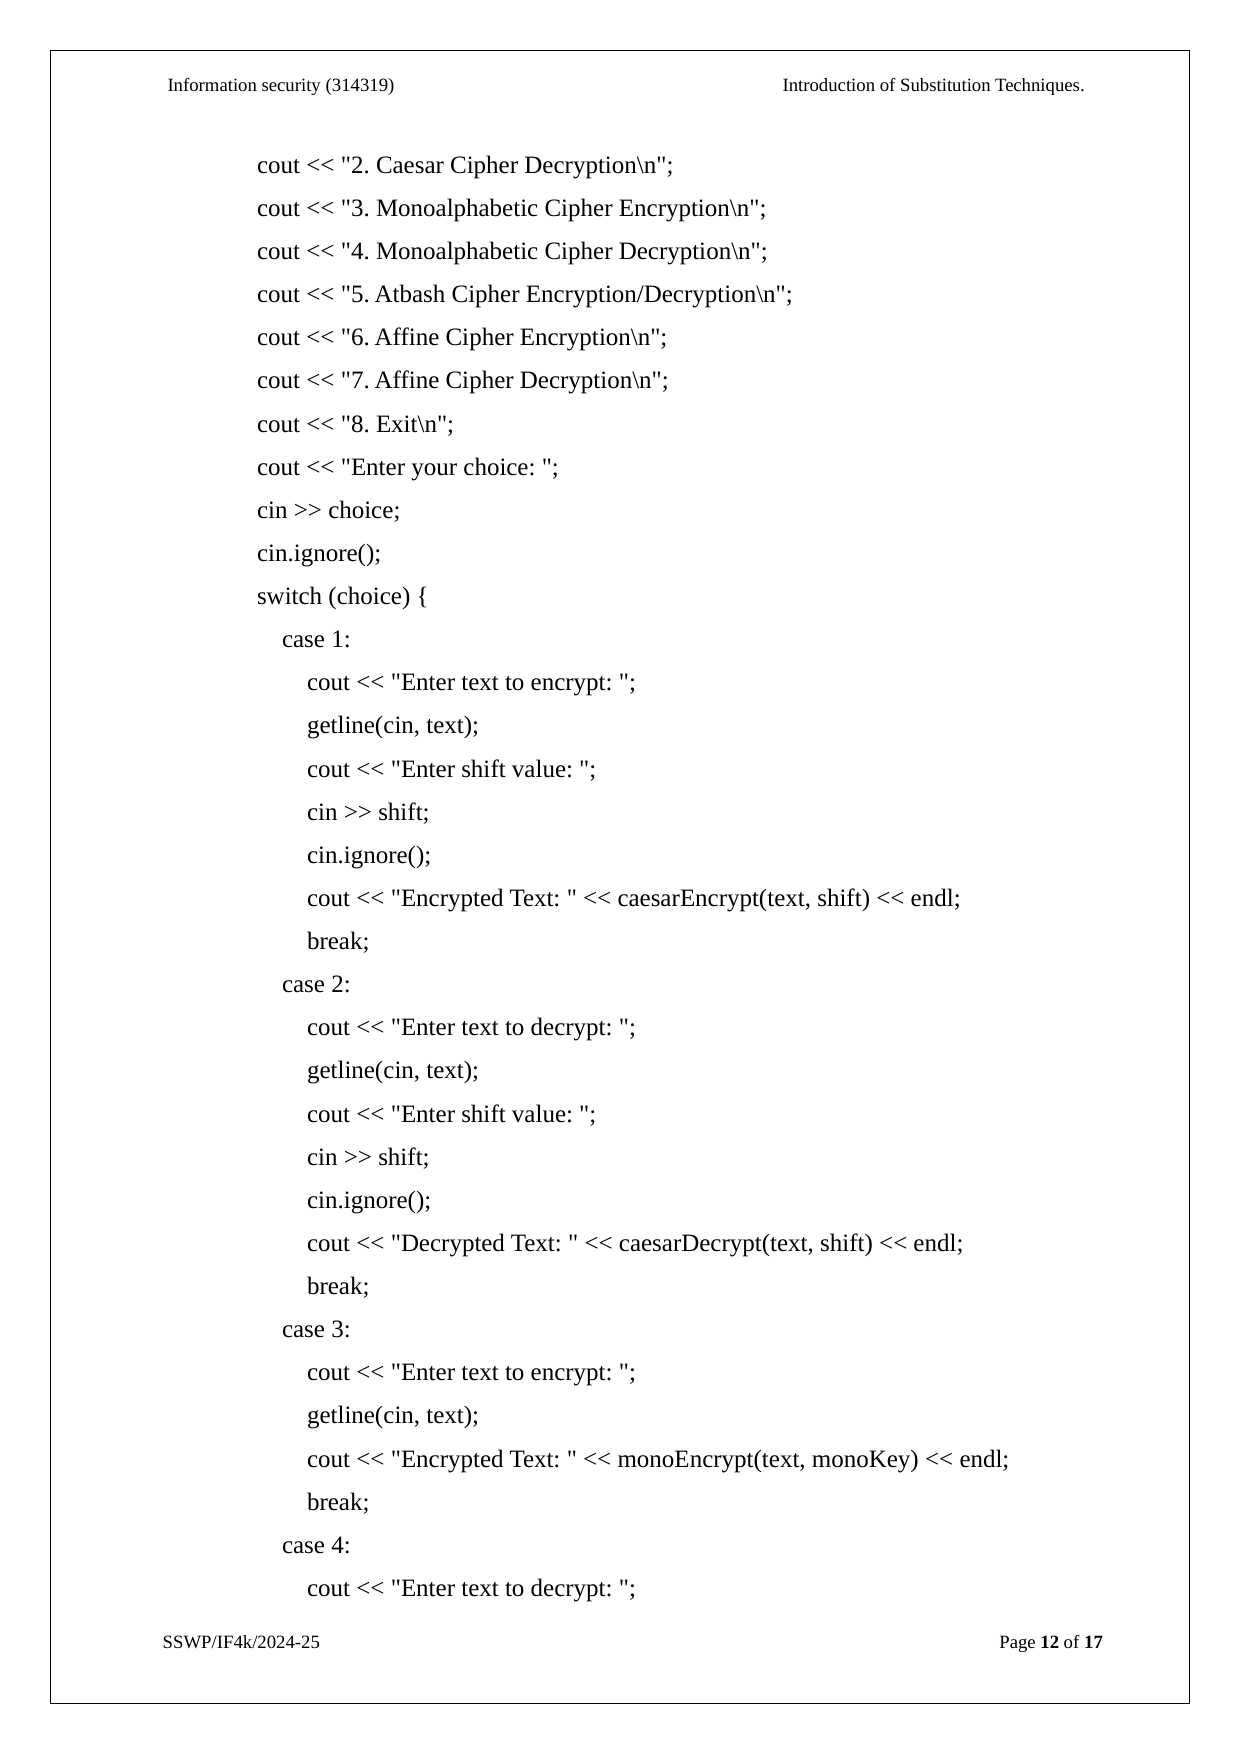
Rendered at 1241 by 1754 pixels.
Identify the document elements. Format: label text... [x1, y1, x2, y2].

list cout << "Enter text to decrypt: "; [207, 1012, 1090, 1041]
list cout << "6. Affine Cipher Encryption\n"; [207, 322, 1090, 351]
list break; [207, 926, 1090, 955]
list cin.ignore(); [207, 840, 1090, 869]
list getline(cin, text); [207, 1401, 1090, 1429]
list cout << "Encrypted Text: " << monoEncrypt(text, monoKey) << endl; [207, 1444, 1090, 1472]
list break; [207, 1271, 1090, 1300]
list getline(cin, text); [207, 711, 1090, 739]
list cout << "2. Caesar Cipher Decryption\n"; [207, 150, 1090, 179]
list cin.ignore(); [207, 538, 1090, 567]
list case 3: [207, 1314, 1090, 1343]
list cout << "4. Monoalphabetic Cipher Decryption\n"; [207, 236, 1090, 265]
list cin >> shift; [207, 797, 1090, 826]
list getline(cin, text); [207, 1056, 1090, 1084]
list cout << "7. Affine Cipher Decryption\n"; [207, 366, 1090, 394]
list case 2: [207, 969, 1090, 998]
list cout << "Enter shift value: "; [207, 1099, 1090, 1127]
list cout << "5. Atbash Cipher Encryption/Decryption\n"; [207, 279, 1090, 308]
list cin.ignore(); [207, 1185, 1090, 1214]
list cout << "Enter your choice: "; [207, 452, 1090, 481]
list case 1: [207, 624, 1090, 653]
list break; [207, 1487, 1090, 1516]
list cout << "Decrypted Text: " << caesarDecrypt(text, shift) << endl; [207, 1228, 1090, 1257]
list cout << "3. Monoalphabetic Cipher Encryption\n"; [207, 193, 1090, 222]
list cout << "8. Exit\n"; [207, 409, 1090, 437]
list cout << "Encrypted Text: " << caesarEncrypt(text, shift) << endl; [207, 883, 1090, 912]
list case 4: [207, 1530, 1090, 1559]
list cout << "Enter text to encrypt: "; [207, 1357, 1090, 1386]
list cout << "Enter shift value: "; [207, 754, 1090, 782]
list cin >> shift; [207, 1142, 1090, 1171]
list cout << "Enter text to encrypt: "; [207, 667, 1090, 696]
list cout << "Enter text to decrypt: "; [207, 1573, 1090, 1602]
list switch (choice) { [207, 581, 1090, 610]
list cin >> choice; [207, 495, 1090, 524]
